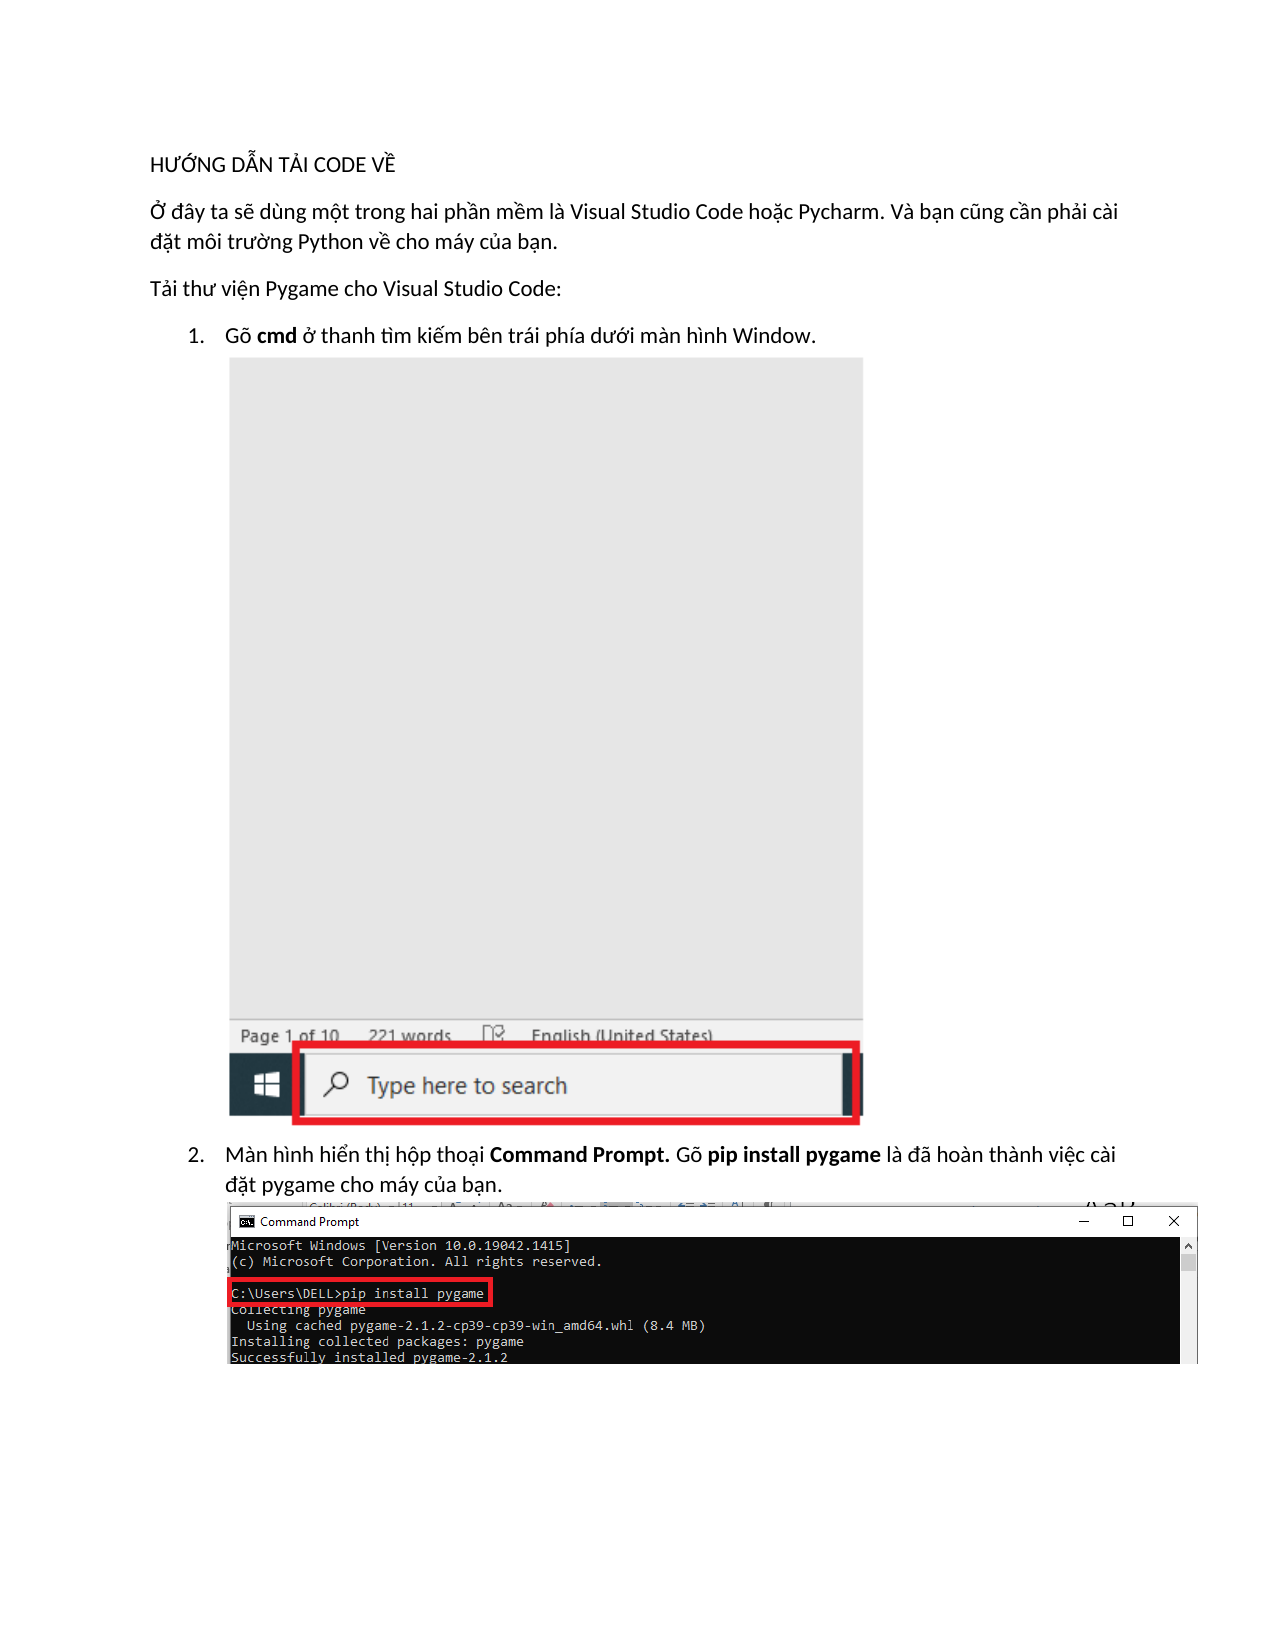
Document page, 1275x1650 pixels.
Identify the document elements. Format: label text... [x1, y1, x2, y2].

list Gõ cmd ở thanh tìm kiếm bên trái phía dưới màn hình Window. [187, 321, 1125, 349]
list Màn hình hiển thị hộp thoại Command Prompt. Gõ pip install pygame là đã hoàn thành việc cài đặt pygame cho máy của bạn. [187, 1140, 1125, 1198]
text Ở đây ta sẽ dùng một trong hai phần mềm là Visual Studio Code hoặc Pycharm. Và bạn cũng cần phải cài đặt môi trường Python về cho máy của bạn. [150, 197, 1125, 255]
picture [225, 1200, 1198, 1364]
text HƯỚNG DẪN TẢI CODE VỀ [150, 150, 1125, 178]
picture [225, 351, 879, 1138]
text Tải thư viện Pygame cho Visual Studio Code: [150, 274, 1125, 302]
